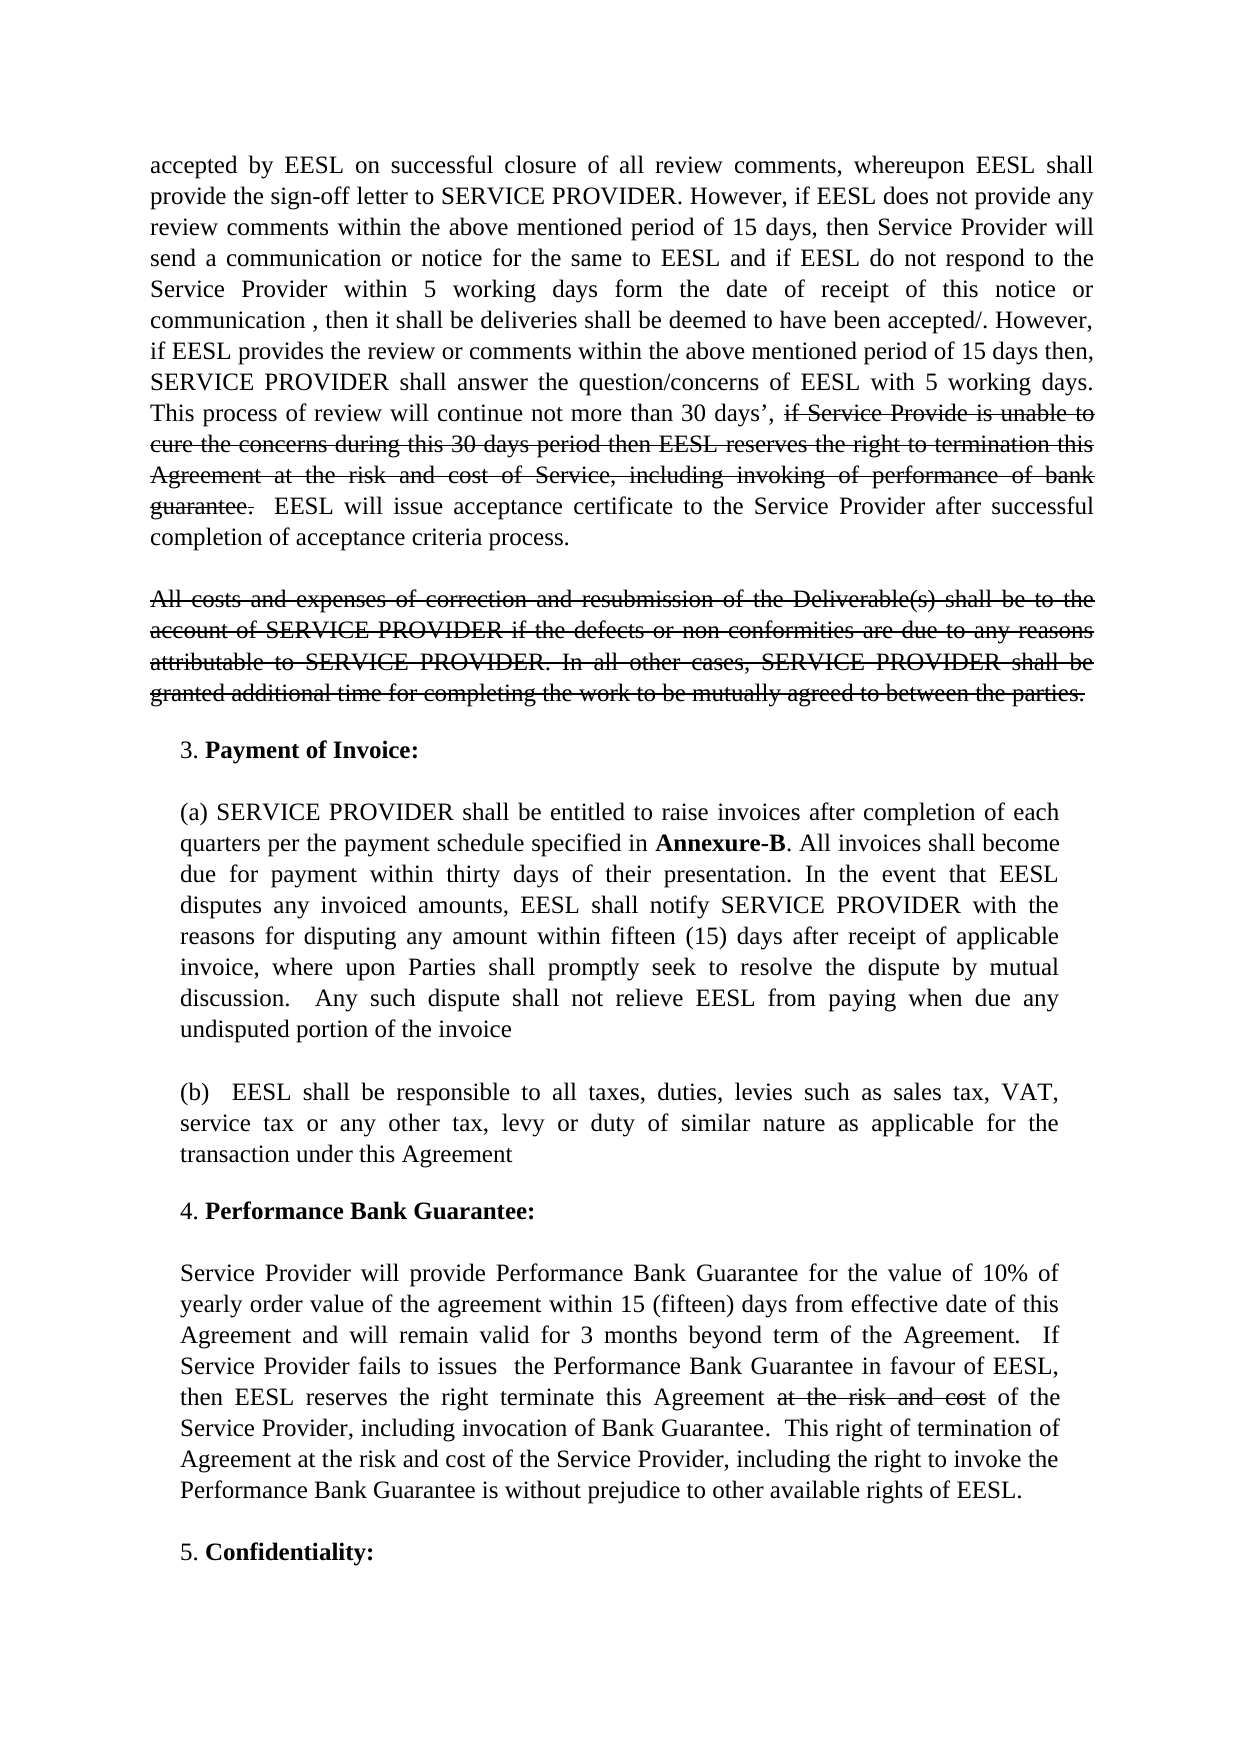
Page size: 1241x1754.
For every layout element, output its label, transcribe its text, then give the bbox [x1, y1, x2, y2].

text Service Provider will provide Performance Bank Guarantee for the value of 10% of yearly order value of the agreement within 15 (fifteen) days from effective date of this Agreement and will remain valid for 3 months beyond term of the Agreement. If Service Provider fails to issues the Performance Bank Guarantee in favour of EESL, then EESL reserves the right terminate this Agreement at the risk and cost of the Service Provider, including invocation of Bank Guarantee. This right of termination of Agreement at the risk and cost of the Service Provider, including the right to invoke the Performance Bank Guarantee is without prejudice to other available rights of EESL. [180, 1258, 1060, 1504]
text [150, 150, 1095, 476]
text (b) EESL shall be responsible to all taxes, duties, levies such as sales tax, VAT, service tax or any other tax, levy or duty of similar nature as applicable for the transaction under this Agreement [180, 1077, 1060, 1167]
text 4. Performance Bank Guarantee: [180, 1196, 1060, 1225]
text 3. Payment of Invoice: [180, 735, 1060, 764]
text All costs and expenses of correction and resubmission of the Deliverable(s) shall be to the account of SERVICE PROVIDER if the defects or non-conformities are due to any reasons attributable to SERVICE PROVIDER. In all other cases, SERVICE PROVIDER shall be granted additional time for completing the work to be mutually agreed to between the parties. [150, 602, 1095, 706]
text (a) SERVICE PROVIDER shall be entitled to raise invoices after completion of each quarters per the payment schedule specified in Annexure-B. All invoices shall become due for payment within thirty days of their presentation. In the event that EESL disputes any invoiced amounts, EESL shall notify SERVICE PROVIDER with the reasons for disputing any amount within fifteen (15) days after receipt of applicable invoice, where upon Parties shall promptly seek to resolve the dispute by mutual discussion. Any such dispute shall not relieve EESL from paying when due any undisputed portion of the invoice [180, 797, 1060, 1043]
text 5. Confidentiality: [150, 1537, 1060, 1566]
